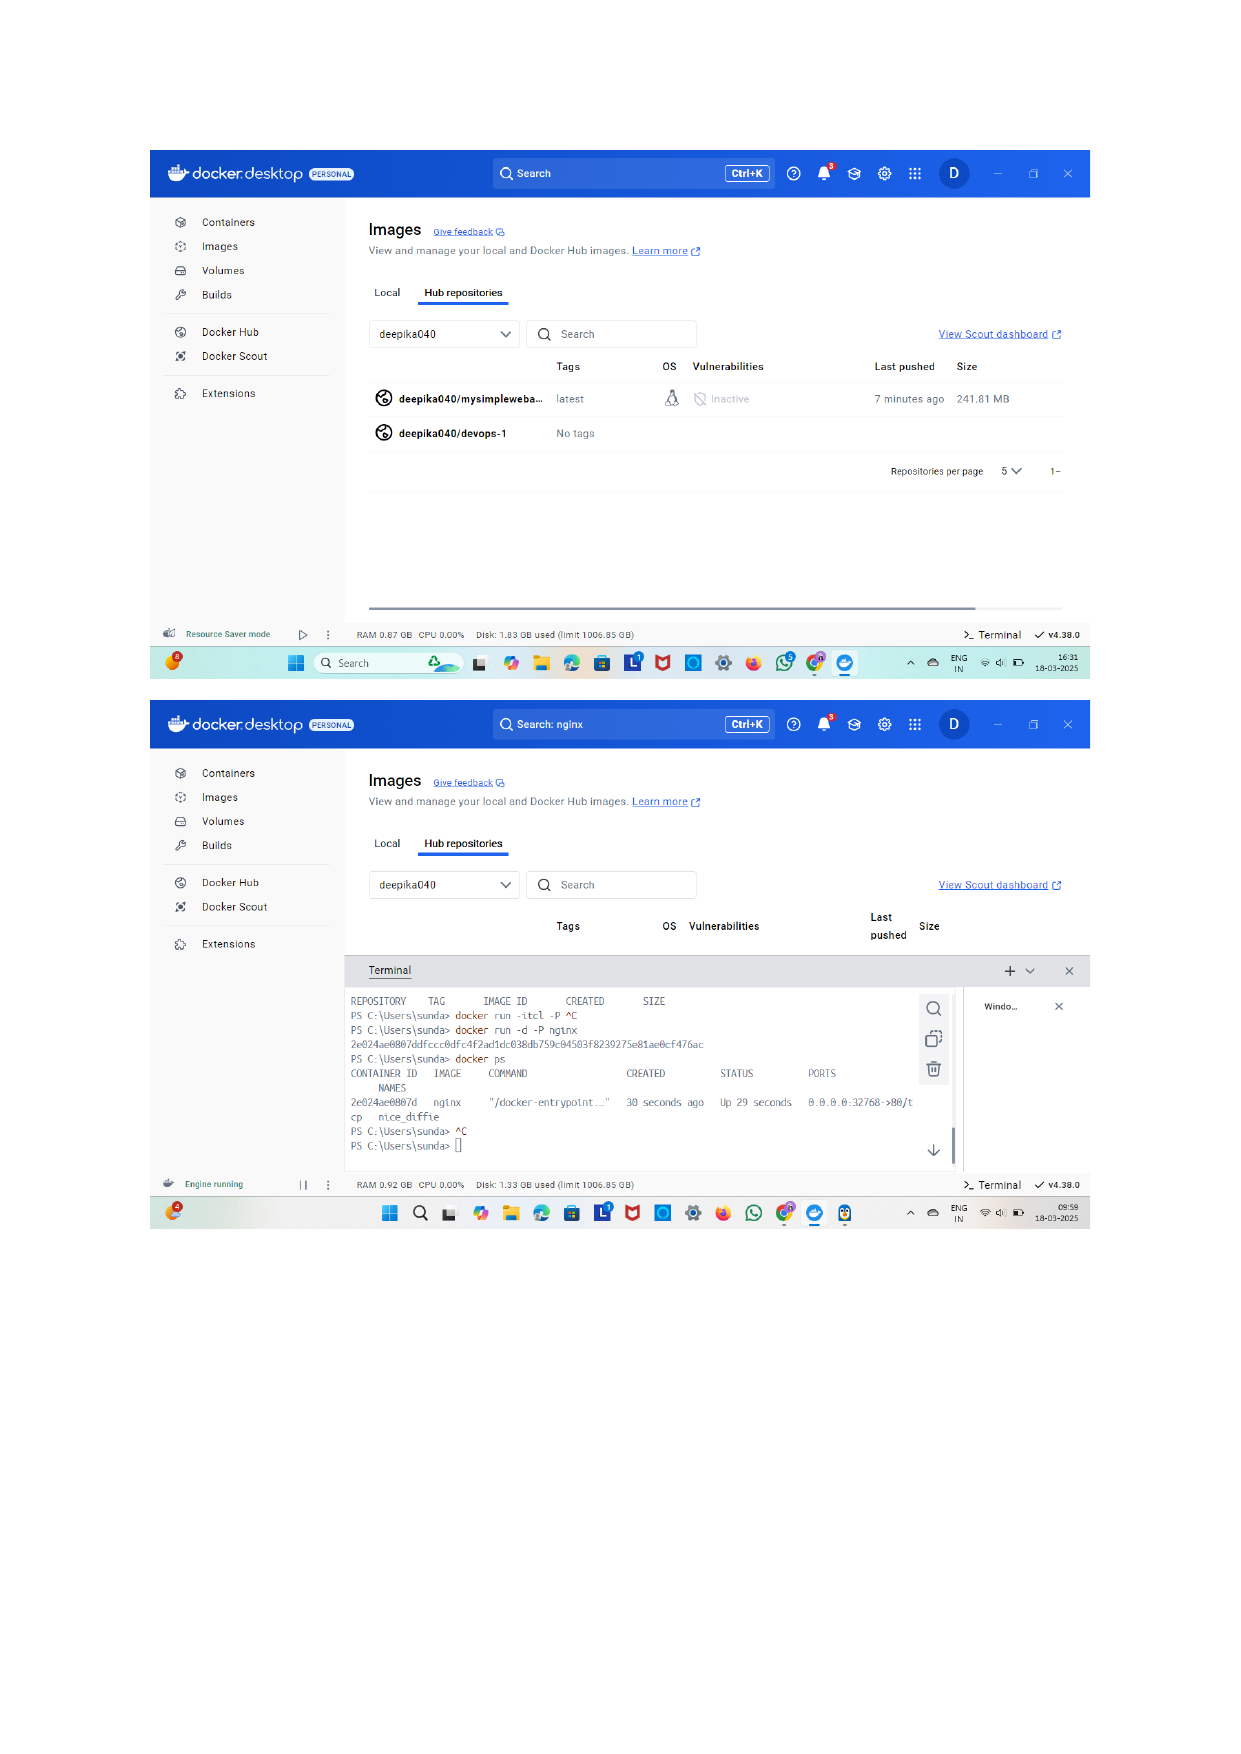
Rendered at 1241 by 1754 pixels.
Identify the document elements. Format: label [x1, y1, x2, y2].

picture [150, 150, 1091, 679]
picture [150, 700, 1091, 1229]
